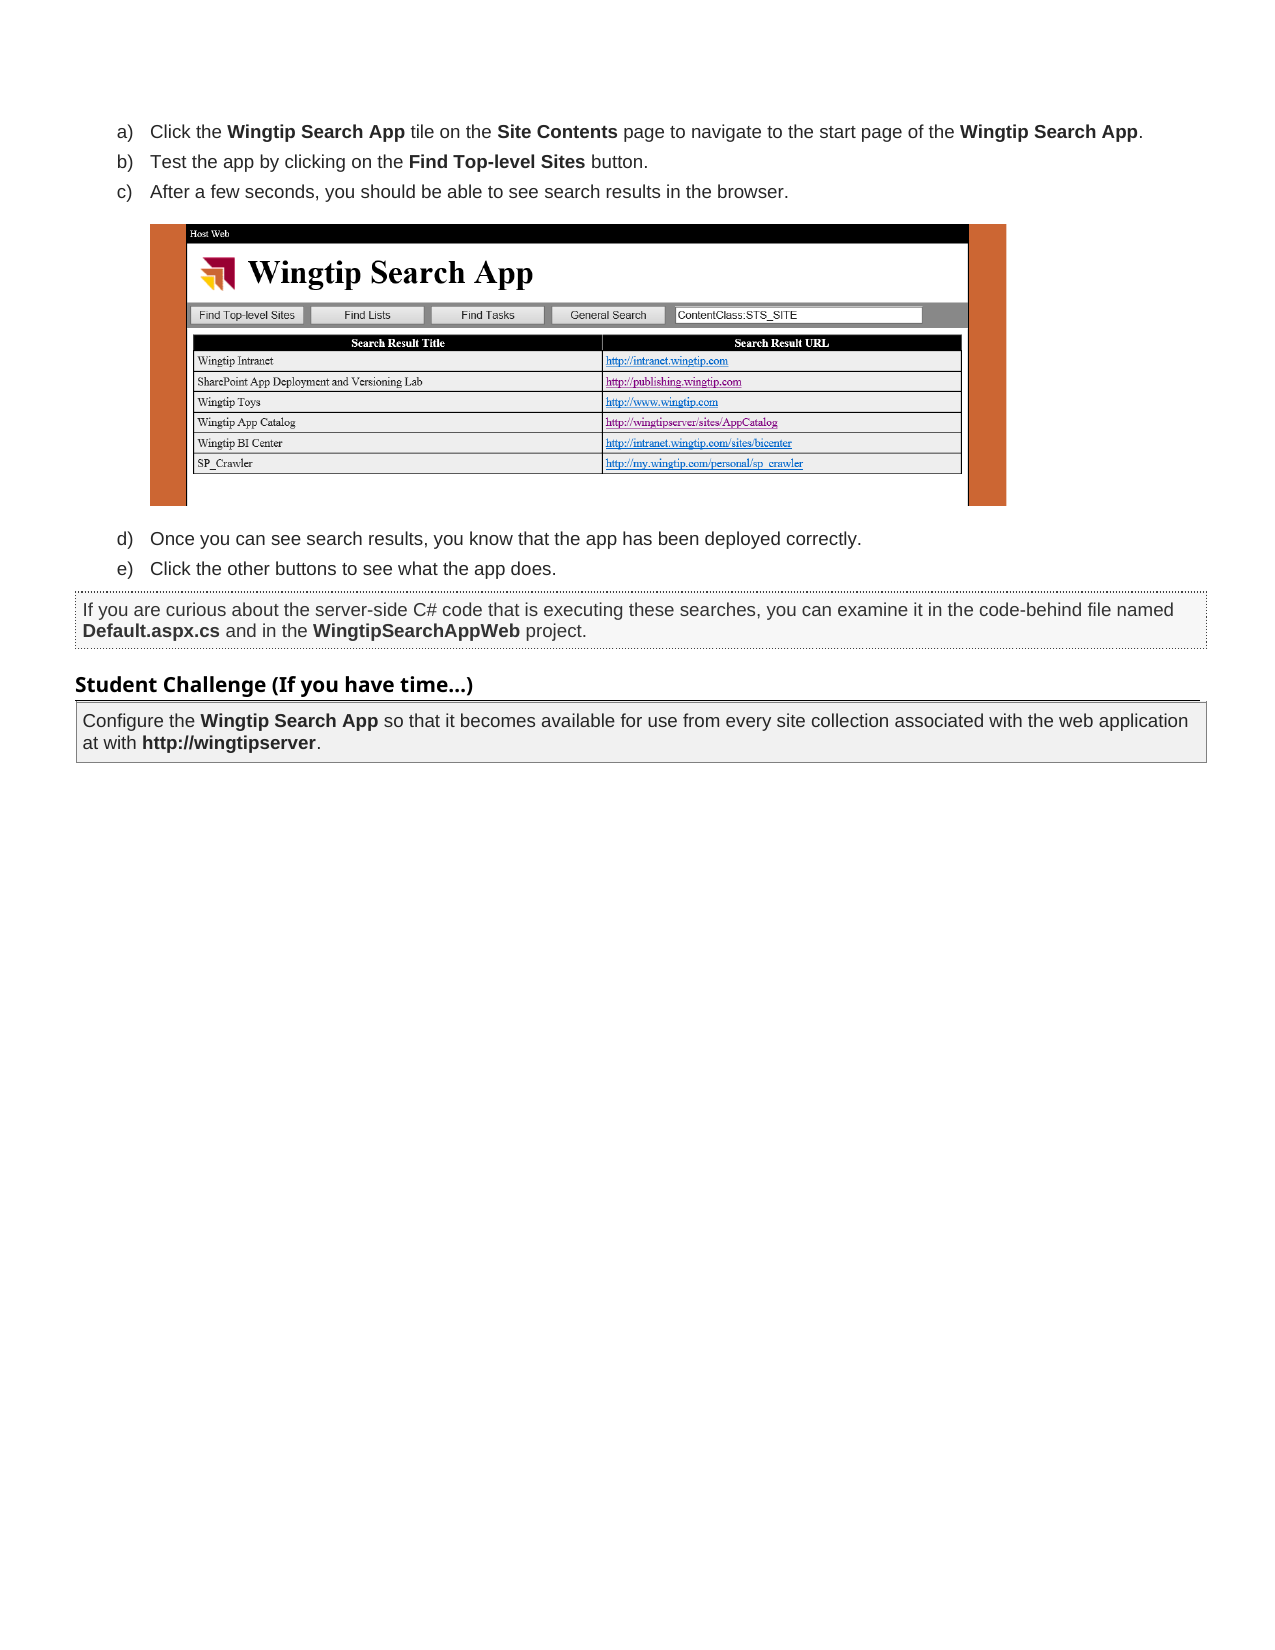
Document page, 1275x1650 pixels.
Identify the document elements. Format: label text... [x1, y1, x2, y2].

text Configure the Wingtip Search App so that it becomes available for use from every site collection associated with the web application at with http://wingtipserver. [77, 703, 1206, 762]
picture [150, 224, 1007, 506]
text After a few seconds, you should be able to see search results in the browser. [117, 181, 1200, 202]
text If you are curious about the server-side C# code that is executing these searches, you can examine it in the code-behind file named Default.aspx.cs and in the WingtipSearchAppWeb project. [75, 591, 1207, 649]
text Once you can see search results, you know that the app has been deployed correctly. [117, 527, 1200, 549]
text Click the other buttons to see what the app does. [117, 557, 1200, 579]
text Click the Wingtip Search App tile on the Site Contents page to navigate to the start page of the Wingtip Search App. [117, 121, 1200, 142]
subtitle Student Challenge (If you have time…) [75, 670, 1200, 700]
text Test the app by clicking on the Find Top-level Sites button. [117, 151, 1200, 172]
